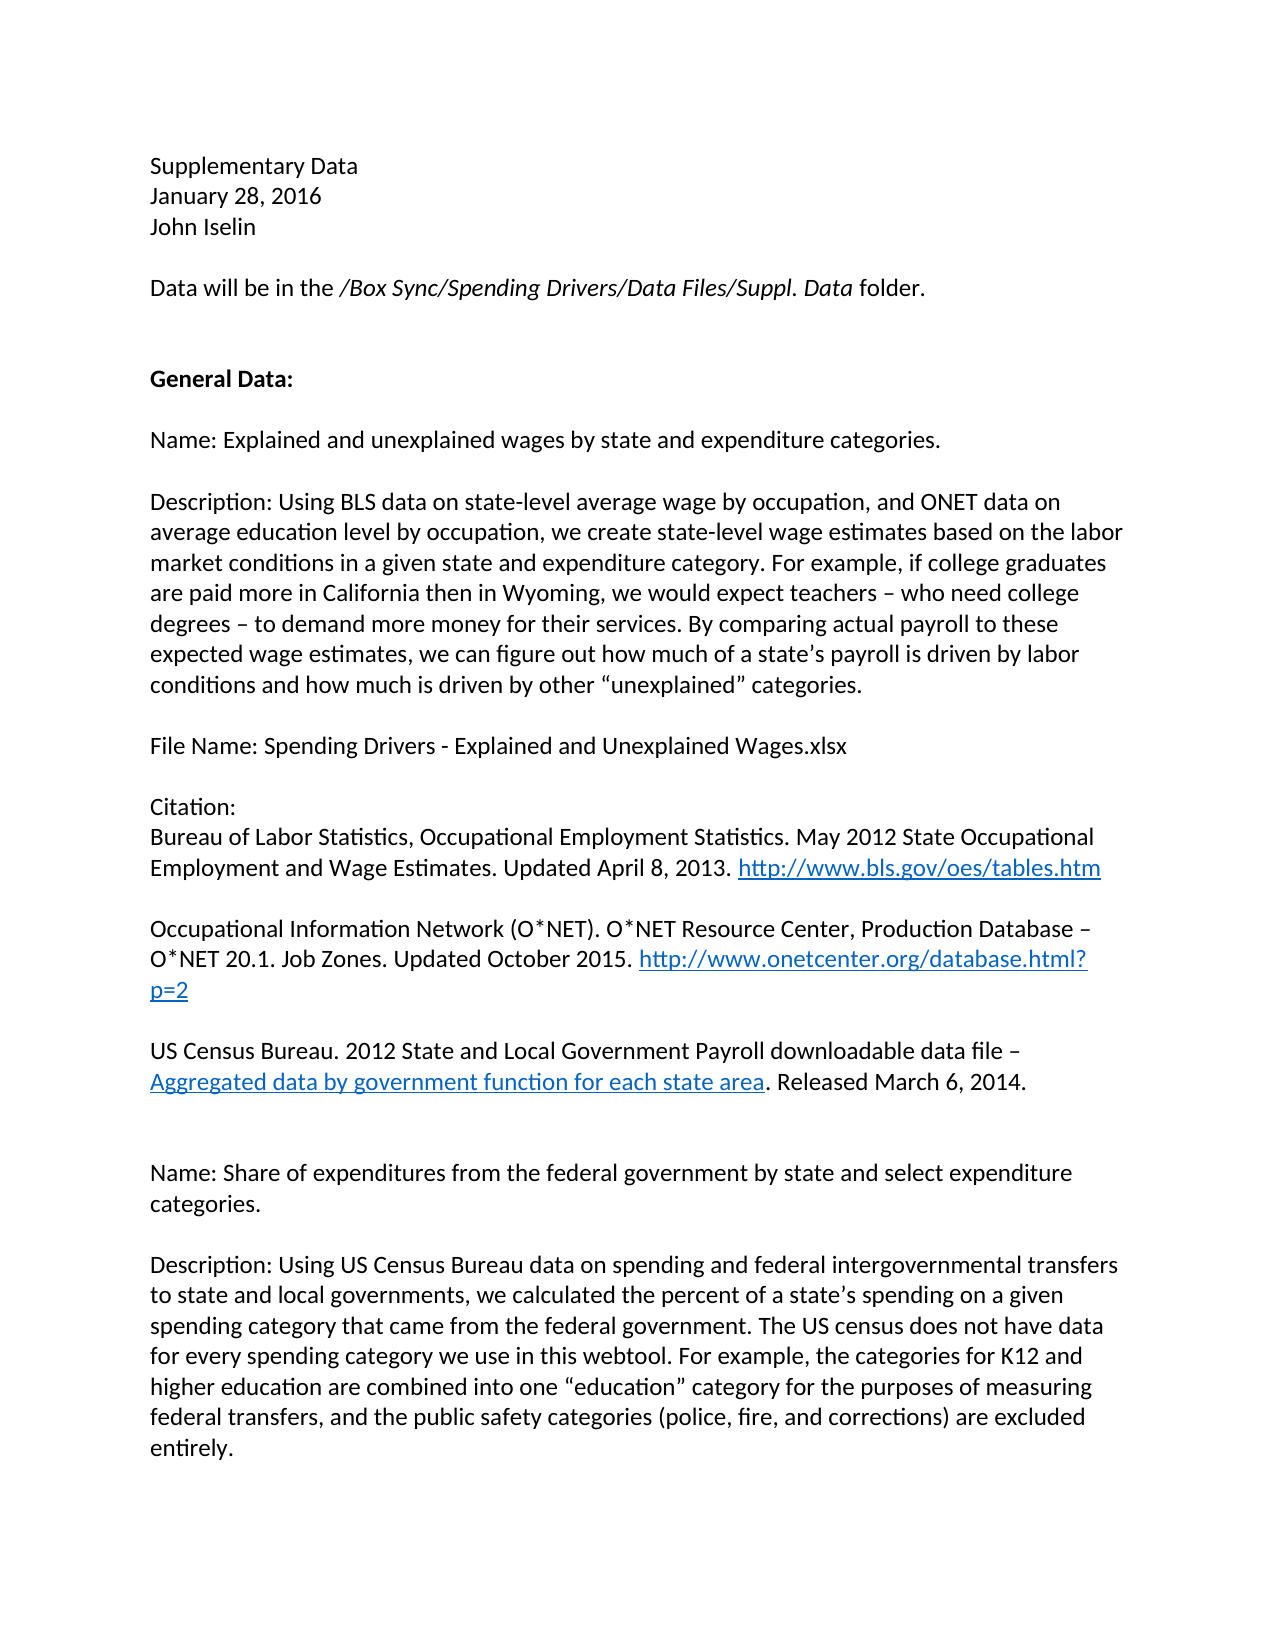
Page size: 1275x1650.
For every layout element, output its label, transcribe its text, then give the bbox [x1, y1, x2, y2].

text Name: Explained and unexplained wages by state and expenditure categories. [150, 425, 1125, 455]
text File Name: Spending Drivers - Explained and Unexplained Wages.xlsx [150, 730, 1125, 760]
text US Census Bureau. 2012 State and Local Government Payroll downloadable data file – Aggregated data by government function for each state area. Released March 6, 2014. [150, 1035, 1125, 1096]
text Description: Using BLS data on state-level average wage by occupation, and ONET data on average education level by occupation, we create state-level wage estimates based on the labor market conditions in a given state and expenditure category. For example, if college graduates are paid more in California then in Wyoming, we would expect teachers – who need college degrees – to demand more money for their services. By comparing actual payroll to these expected wage estimates, we can figure out how much of a state’s payroll is driven by labor conditions and how much is driven by other “unexplained” categories. [150, 486, 1125, 699]
text Occupational Information Network (O*NET). O*NET Resource Center, Production Database – O*NET 20.1. Job Zones. Updated October 2015. http://www.onetcenter.org/database.html?p=2 [150, 913, 1125, 1004]
text January 28, 2016 [150, 181, 1125, 211]
text Data will be in the /Box Sync/Spending Drivers/Data Files/Suppl. Data folder. [150, 272, 1125, 303]
text Bureau of Labor Statistics, Occupational Employment Statistics. May 2012 State Occupational Employment and Wage Estimates. Updated April 8, 2013. http://www.bls.gov/oes/tables.htm [150, 821, 1125, 882]
text Name: Share of expenditures from the federal government by state and select expenditure categories. [150, 1157, 1125, 1218]
text John Iselin [150, 211, 1125, 242]
text Description: Using US Census Bureau data on spending and federal intergovernmental transfers to state and local governments, we calculated the percent of a state’s spending on a given spending category that came from the federal government. The US census does not have data for every spending category we use in this webtool. For example, the categories for K12 and higher education are combined into one “education” category for the purposes of measuring federal transfers, and the public safety categories (police, fire, and corrections) are excluded entirely. [150, 1249, 1125, 1462]
text General Data: [150, 364, 1125, 394]
text Citation: [150, 791, 1125, 821]
text Supplementary Data [150, 150, 1125, 181]
